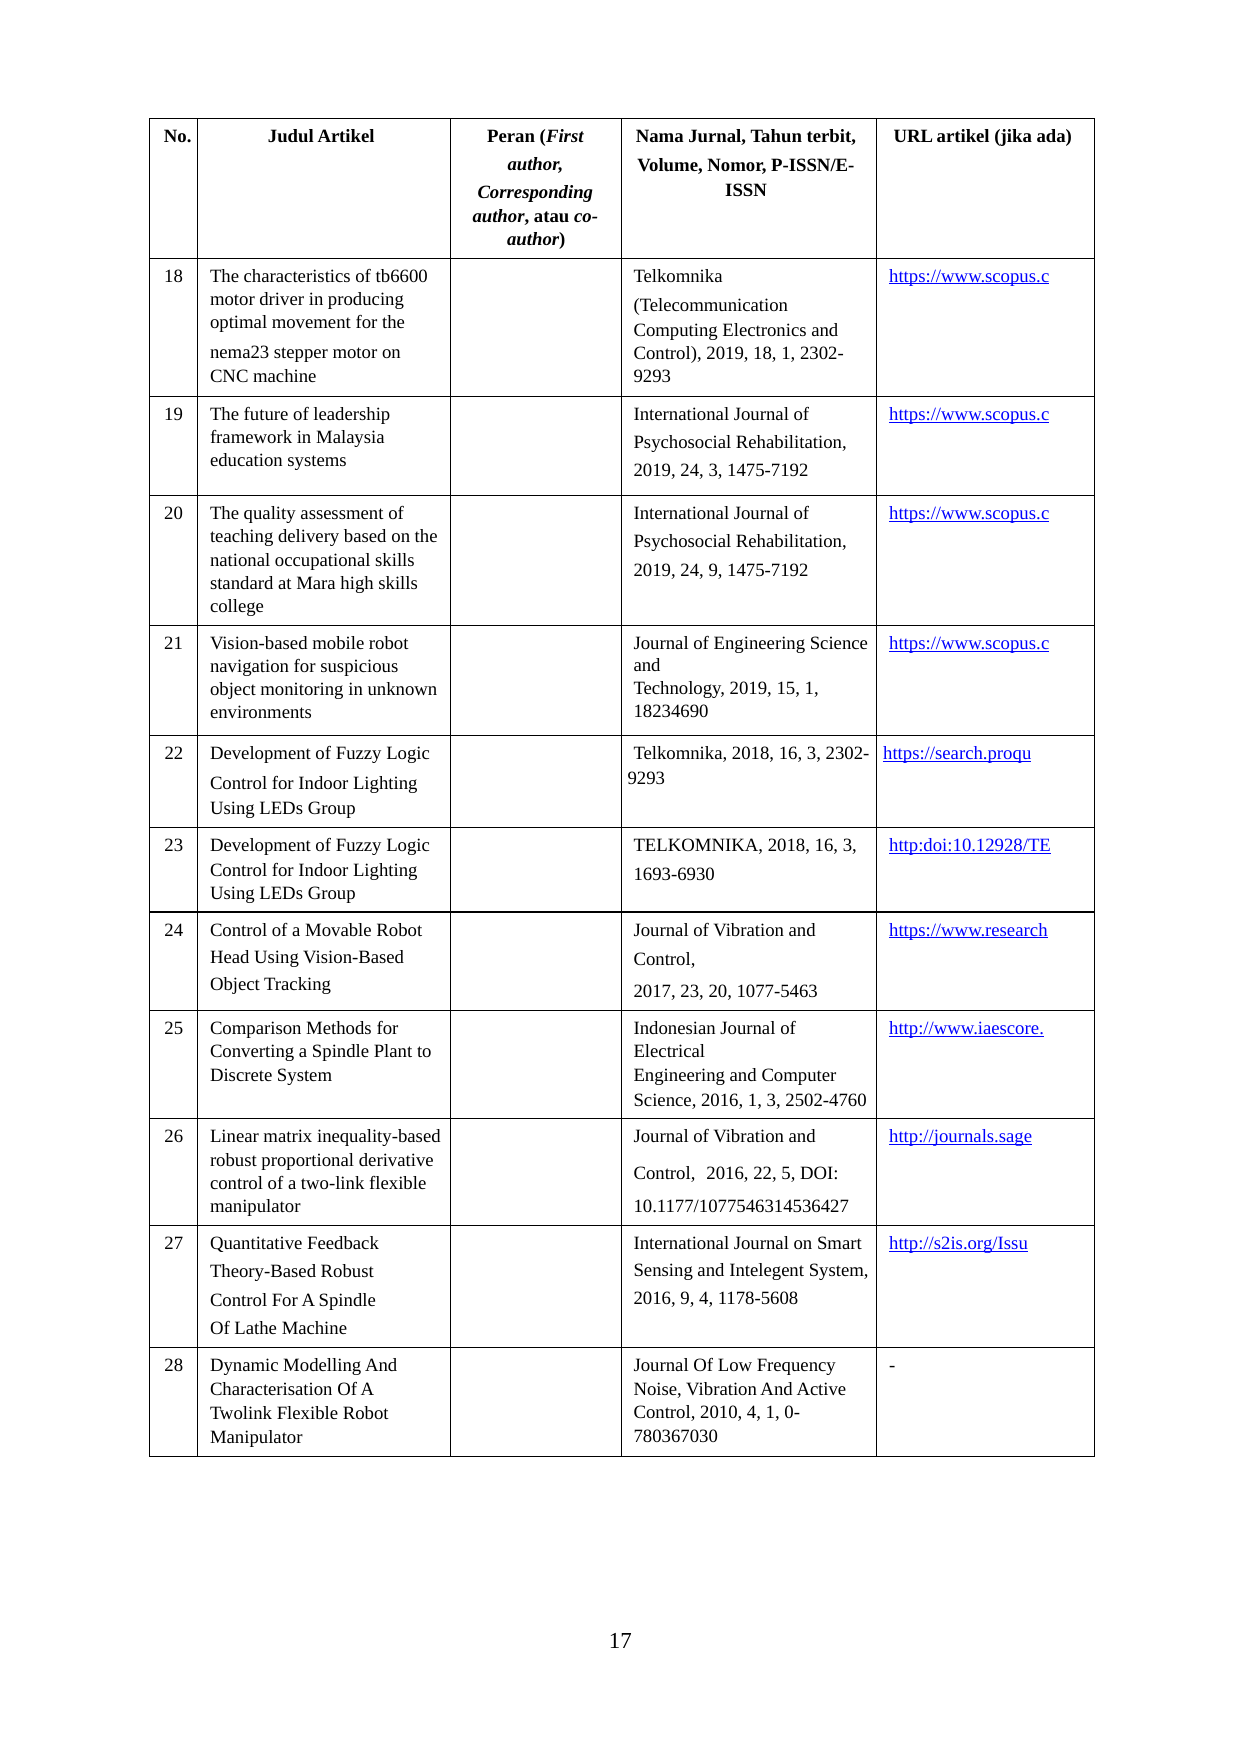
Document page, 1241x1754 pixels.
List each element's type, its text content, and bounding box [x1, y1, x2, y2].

table_cell [451, 913, 621, 1010]
table_header No. [150, 119, 197, 257]
table_cell [451, 1226, 621, 1347]
table_cell International Journal on Smart Sensing and Intelegent System, 2016, 9, 4, 1178-5608 [622, 1226, 876, 1347]
table_cell Journal of Vibration and Control, 2017, 23, 20, 1077-5463 [622, 913, 876, 1010]
table_cell [451, 1348, 621, 1456]
table_cell 25 [150, 1011, 197, 1118]
table_cell International Journal of Psychosocial Rehabilitation, 2019, 24, 9, 1475-7192 [622, 496, 876, 625]
table_cell - [877, 1348, 1094, 1456]
table_cell Development of Fuzzy Logic Control for Indoor Lighting Using LEDs Group [198, 736, 450, 827]
table_cell https://www.research [877, 913, 1094, 1010]
table_header Peran (First author, Corresponding author, atau co-author) [451, 119, 621, 257]
table_cell Dynamic Modelling And Characterisation Of A Twolink Flexible Robot Manipulator [198, 1348, 450, 1456]
table_cell 22 [150, 736, 197, 827]
table_cell http://www.iaescore. [877, 1011, 1094, 1118]
table_cell Indonesian Journal of Electrical Engineering and Computer Science, 2016, 1, 3, 2502-4760 [622, 1011, 876, 1118]
table_cell [451, 1119, 621, 1225]
table_header URL artikel (jika ada) [877, 119, 1094, 257]
table_cell Telkomnika, 2018, 16, 3, 2302- 9293 [622, 736, 876, 827]
table_cell [451, 828, 621, 911]
table_cell The characteristics of tb6600 motor driver in producing optimal movement for the nema23 stepper motor on CNC machine [198, 259, 450, 396]
table_cell International Journal of Psychosocial Rehabilitation, 2019, 24, 3, 1475-7192 [622, 397, 876, 495]
table_cell Linear matrix inequality-based robust proportional derivative control of a two-link flexible manipulator [198, 1119, 450, 1225]
table_cell https://www.scopus.c [877, 397, 1094, 495]
table_cell 20 [150, 496, 197, 625]
table_cell Journal of Vibration and Control, 2016, 22, 5, DOI: 10.1177/1077546314536427 [622, 1119, 876, 1225]
table_cell [451, 1011, 621, 1118]
table_cell http://journals.sage [877, 1119, 1094, 1225]
table_cell Journal of Engineering Science and Technology, 2019, 15, 1, 18234690 [622, 626, 876, 735]
table_cell https://www.scopus.c [877, 259, 1094, 396]
table_cell 27 [150, 1226, 197, 1347]
table_cell https://search.proqu [877, 736, 1094, 827]
table_cell Control of a Movable Robot Head Using Vision-Based Object Tracking [198, 913, 450, 1010]
table_cell [451, 397, 621, 495]
table_cell 21 [150, 626, 197, 735]
table_cell Quantitative Feedback Theory-Based Robust Control For A Spindle Of Lathe Machine [198, 1226, 450, 1347]
table_cell TELKOMNIKA, 2018, 16, 3, 1693-6930 [622, 828, 876, 911]
table_cell https://www.scopus.c [877, 626, 1094, 735]
table_cell 19 [150, 397, 197, 495]
table_cell https://www.scopus.c [877, 496, 1094, 625]
table_cell 18 [150, 259, 197, 396]
table_cell http://s2is.org/Issu [877, 1226, 1094, 1347]
table_cell Vision-based mobile robot navigation for suspicious object monitoring in unknown environments [198, 626, 450, 735]
table_cell 28 [150, 1348, 197, 1456]
table_header Nama Jurnal, Tahun terbit, Volume, Nomor, P-ISSN/E- ISSN [622, 119, 876, 257]
table_cell [451, 259, 621, 396]
table_cell Telkomnika (Telecommunication Computing Electronics and Control), 2019, 18, 1, 2302-9293 [622, 259, 876, 396]
table_cell 24 [150, 913, 197, 1010]
table_cell The future of leadership framework in Malaysia education systems [198, 397, 450, 495]
table_cell Development of Fuzzy Logic Control for Indoor Lighting Using LEDs Group [198, 828, 450, 911]
table_cell The quality assessment of teaching delivery based on the national occupational skills standard at Mara high skills college [198, 496, 450, 625]
table_cell http:doi:10.12928/TE [877, 828, 1094, 911]
table_cell 26 [150, 1119, 197, 1225]
table_cell [451, 736, 621, 827]
table_cell Comparison Methods for Converting a Spindle Plant to Discrete System [198, 1011, 450, 1118]
table_header Judul Artikel [198, 119, 450, 257]
table_cell 23 [150, 828, 197, 911]
table_cell [451, 496, 621, 625]
table_cell Journal Of Low Frequency Noise, Vibration And Active Control, 2010, 4, 1, 0-780367030 [622, 1348, 876, 1456]
table_cell [451, 626, 621, 735]
